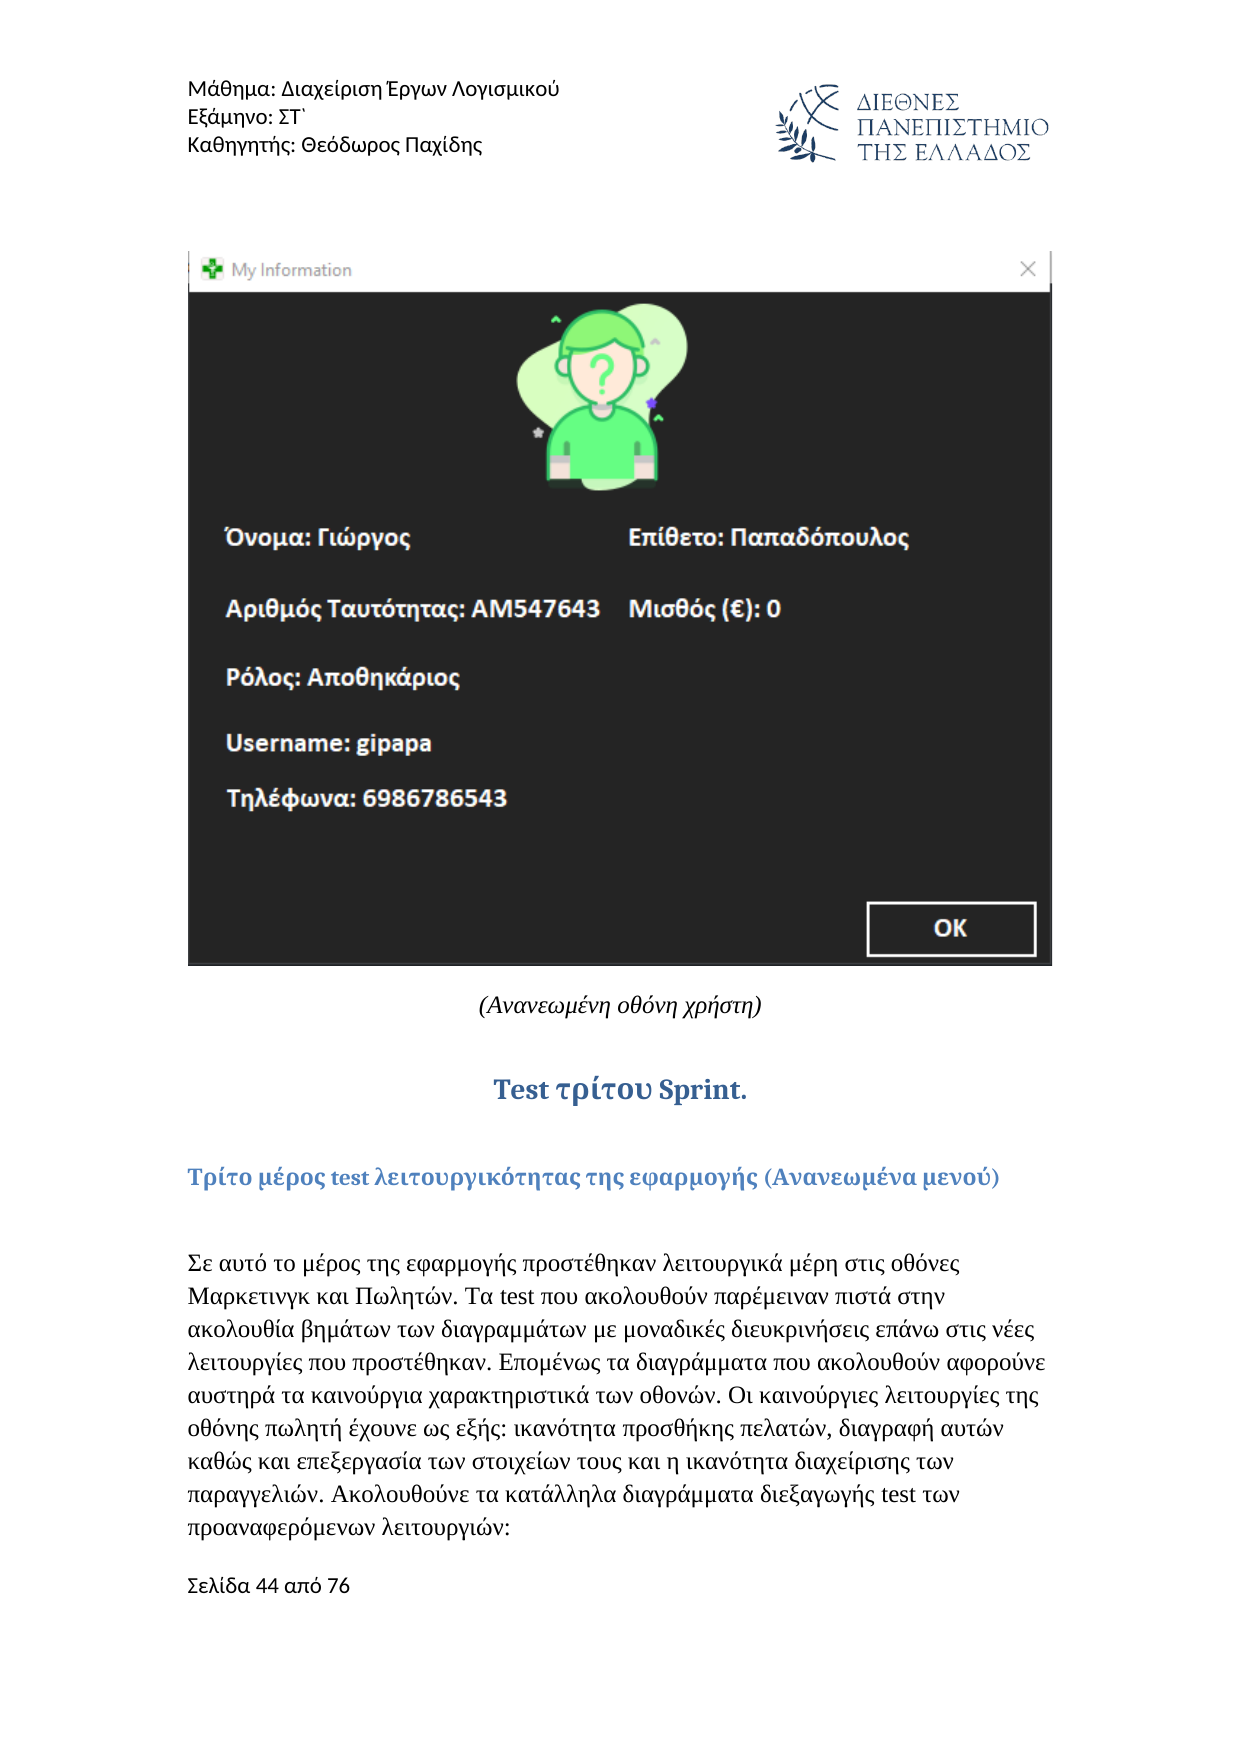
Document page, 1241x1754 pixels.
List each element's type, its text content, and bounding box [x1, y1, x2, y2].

picture [188, 251, 1053, 966]
subtitle Τρίτο μέρος test λειτουργικότητας της εφαρμογής (Ανανεωμένα μενού) [187, 1165, 1053, 1191]
subtitle Test τρίτου Sprint. [187, 1073, 1053, 1107]
text Σε αυτό το μέρος της εφαρμογής προστέθηκαν λειτουργικά μέρη στις οθόνες Μαρκετινγκ και Πωλητών. Τα test που ακολουθούν παρέμειναν πιστά στην ακολουθία βημάτων των διαγραμμάτων με μοναδικές διευκρινήσεις επάνω στις νέες λειτουργίες που προστέθηκαν. Επομένως τα διαγράμματα που ακολουθούν αφορούνε αυστηρά τα καινούργια χαρακτηριστικά των οθονών. Οι καινούργιες λειτουργίες της οθόνης πωλητή έχουνε ως εξής: ικανότητα προσθήκης πελατών, διαγραφή αυτών καθώς και επεξεργασία των στοιχείων τους και η ικανότητα διαχείρισης των παραγγελιών. Ακολουθούνε τα κατάλληλα διαγράμματα διεξαγωγής test των προαναφερόμενων λειτουργιών: [187, 1248, 1053, 1541]
text (Ανανεωμένη οθόνη χρήστη) [187, 990, 1053, 1019]
picture [752, 73, 1073, 174]
